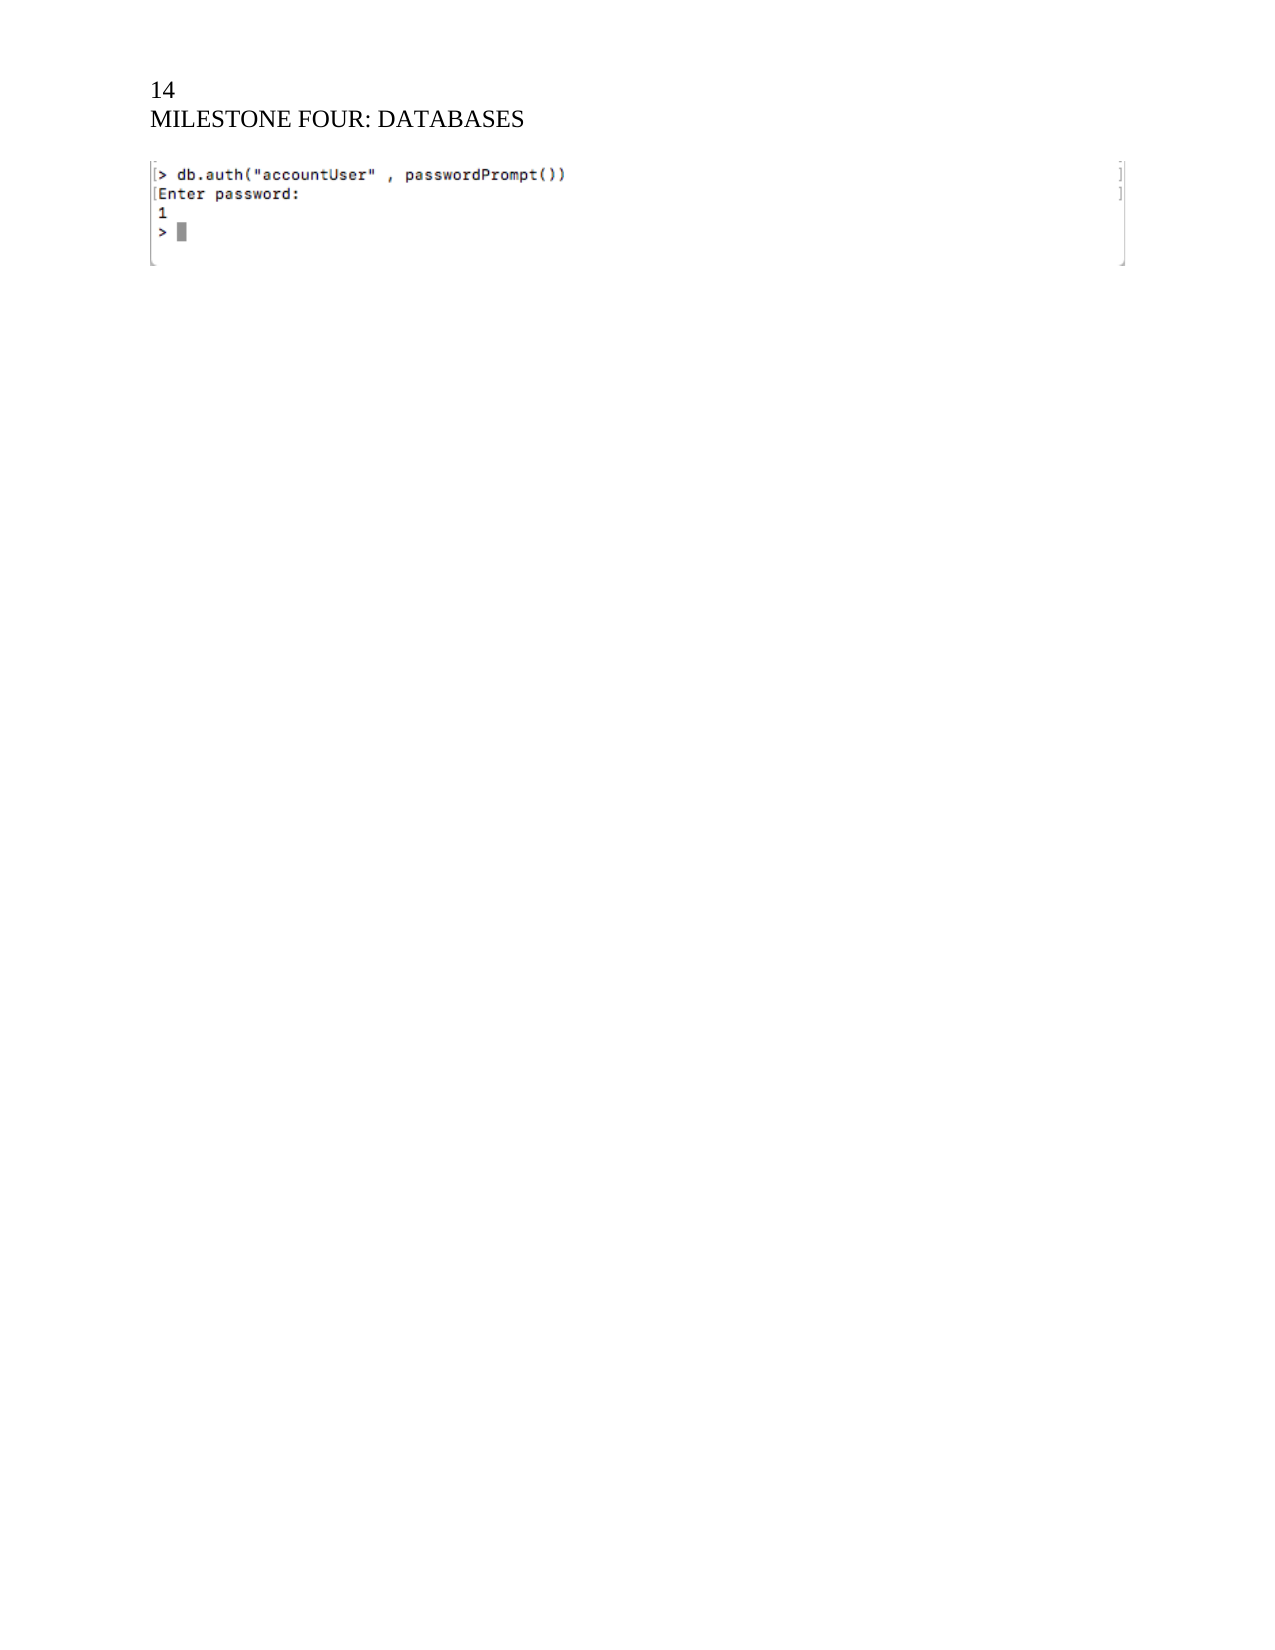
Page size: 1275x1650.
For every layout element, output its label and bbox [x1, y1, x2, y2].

picture [150, 161, 1125, 266]
